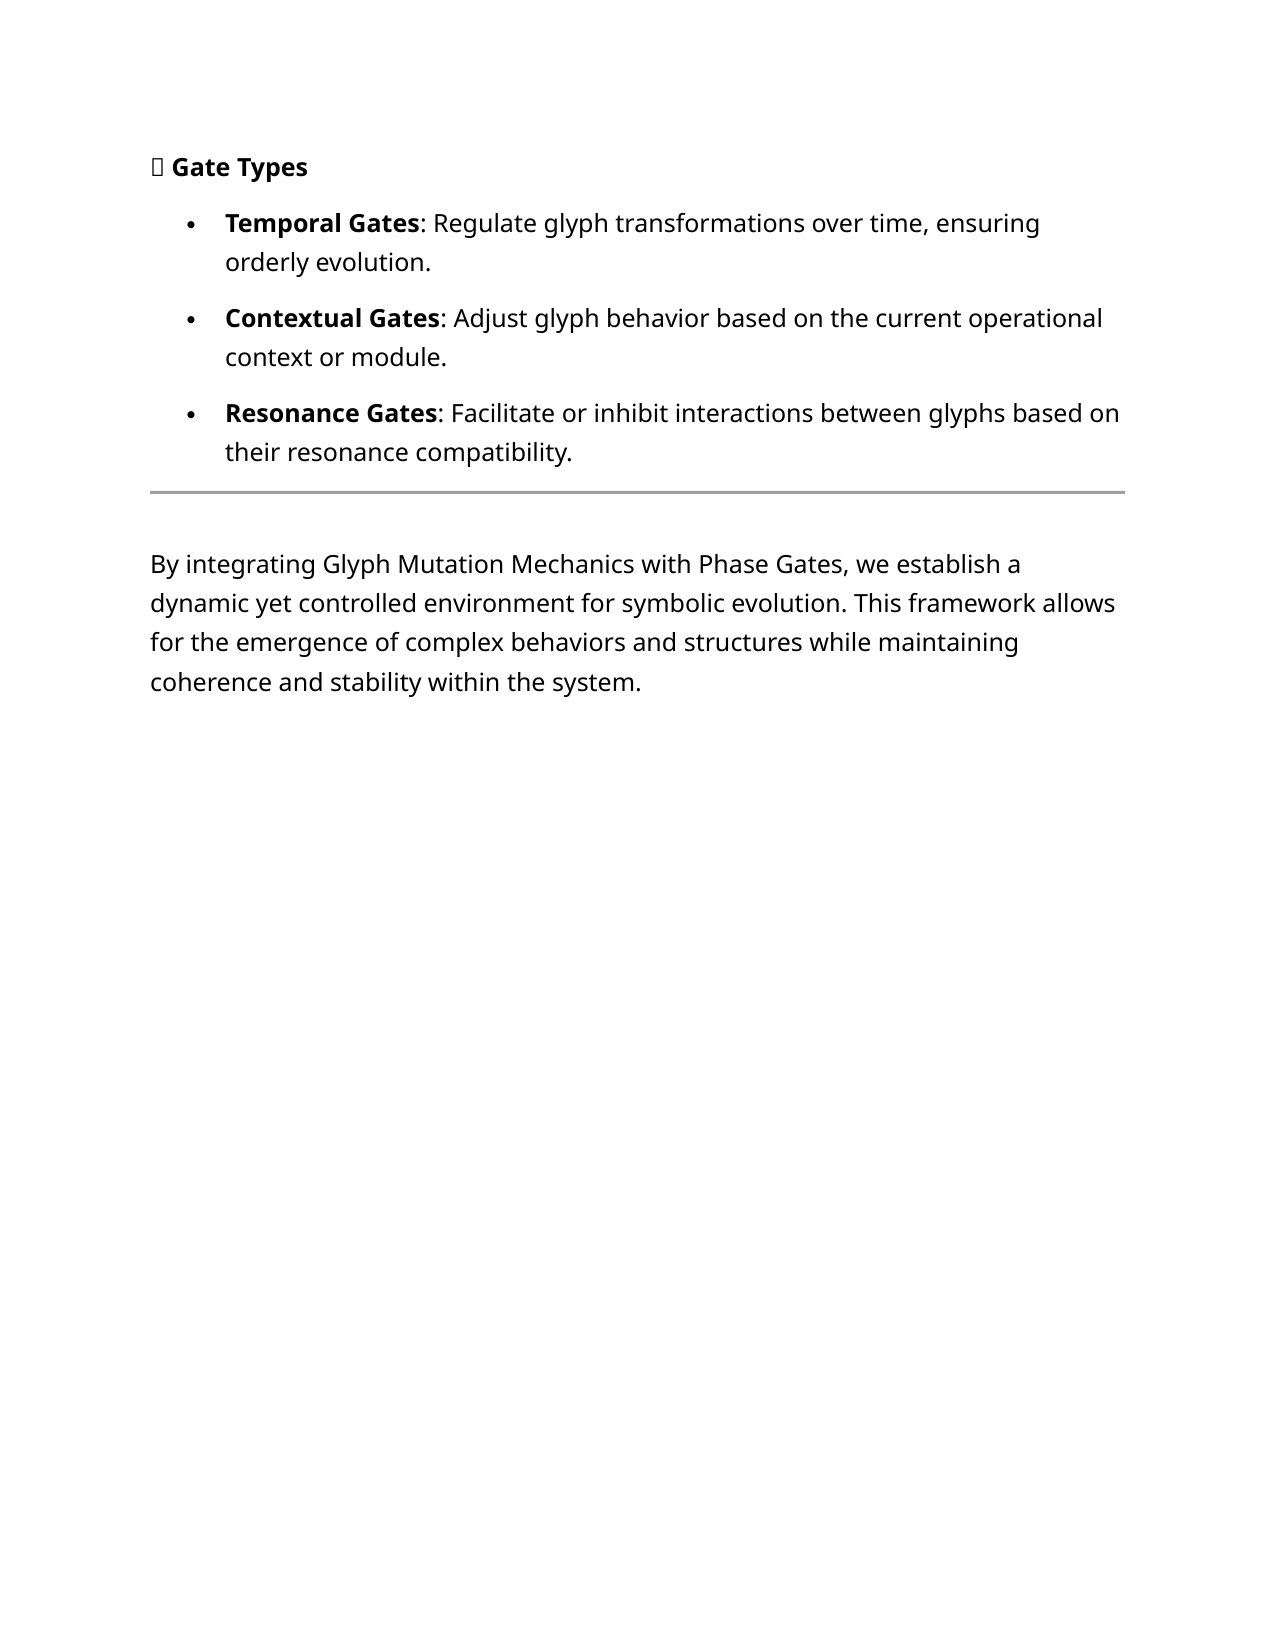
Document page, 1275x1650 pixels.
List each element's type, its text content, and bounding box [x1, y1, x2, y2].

list Resonance Gates: Facilitate or inhibit interactions between glyphs based on their resonance compatibility. [187, 396, 1125, 469]
text 🌀 Gate Types [150, 150, 1125, 184]
list Contextual Gates: Adjust glyph behavior based on the current operational context or module. [187, 301, 1125, 374]
list Temporal Gates: Regulate glyph transformations over time, ensuring orderly evolution. [187, 206, 1125, 279]
text By integrating Glyph Mutation Mechanics with Phase Gates, we establish a dynamic yet controlled environment for symbolic evolution. This framework allows for the emergence of complex behaviors and structures while maintaining coherence and stability within the system. [150, 547, 1125, 698]
